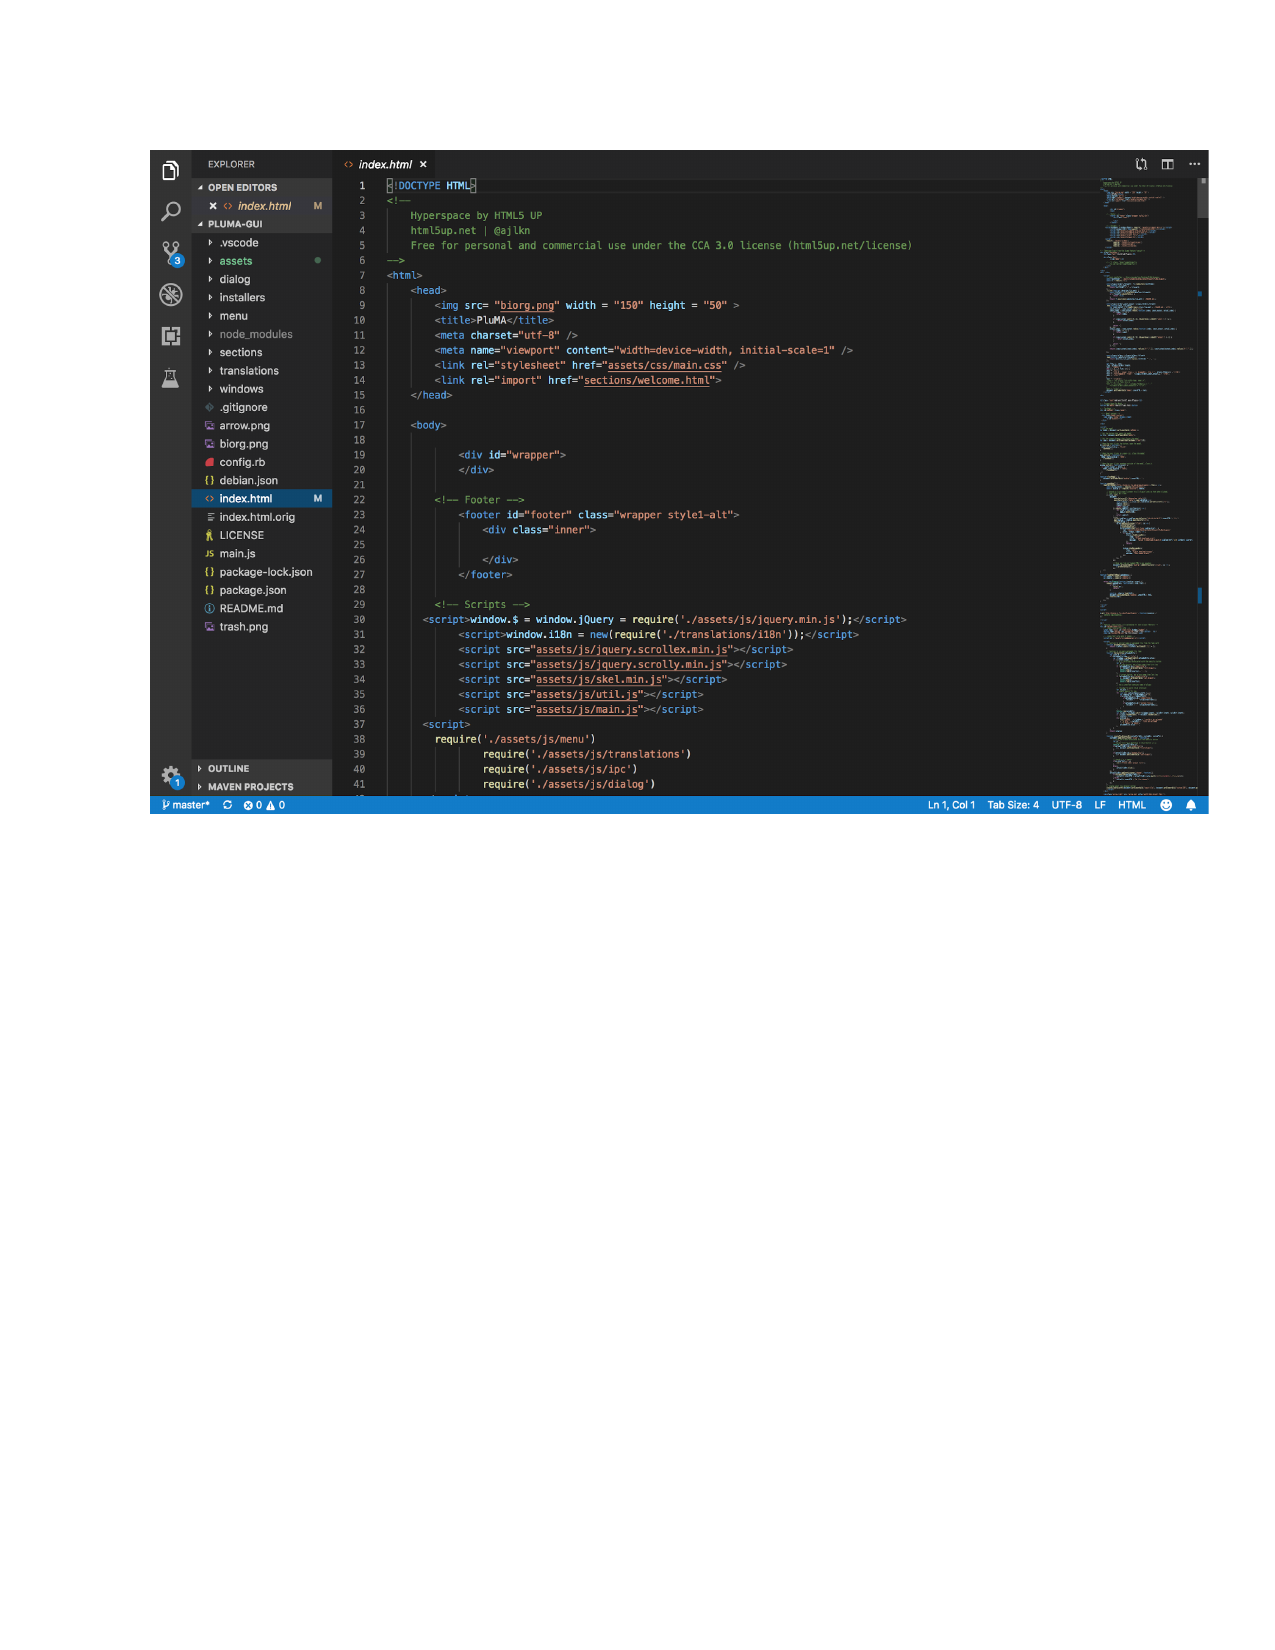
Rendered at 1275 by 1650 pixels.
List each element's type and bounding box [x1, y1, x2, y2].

picture [150, 150, 1209, 814]
